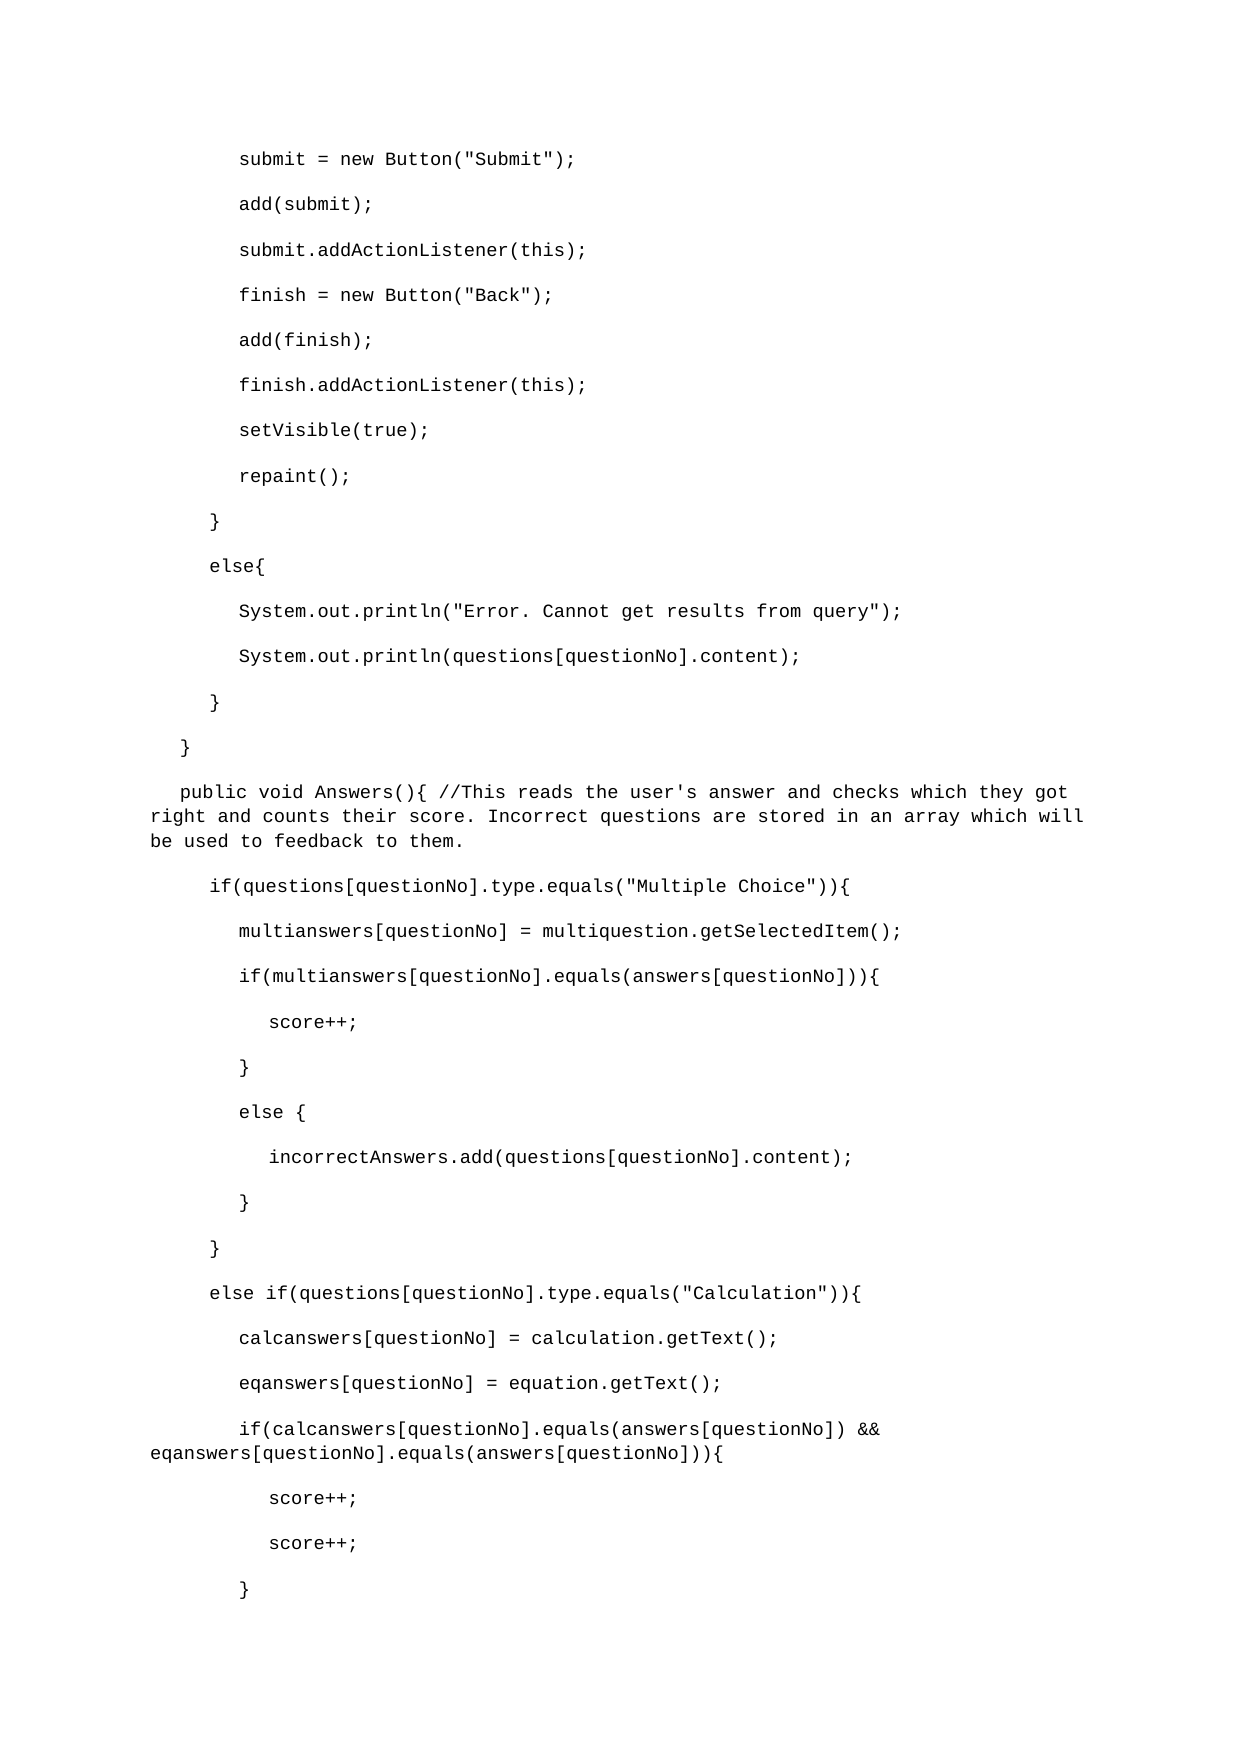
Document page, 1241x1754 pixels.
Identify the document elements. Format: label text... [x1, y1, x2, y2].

text } [150, 1579, 1090, 1601]
text else if(questions[questionNo].type.equals("Calculation")){ [150, 1284, 1090, 1305]
text calcanswers[questionNo] = calculation.getText(); [150, 1329, 1090, 1350]
text public void Answers(){ //This reads the user's answer and checks which they got right and counts their score. Incorrect questions are stored in an array which will be used to feedback to them. [150, 783, 1090, 853]
text } [150, 738, 1090, 759]
text if(multianswers[questionNo].equals(answers[questionNo])){ [150, 967, 1090, 988]
text submit = new Button("Submit"); [150, 150, 1090, 171]
text finish.addActionListener(this); [150, 376, 1090, 397]
text setVisible(true); [150, 421, 1090, 442]
text if(calcanswers[questionNo].equals(answers[questionNo]) && eqanswers[questionNo].equals(answers[questionNo])){ [150, 1419, 1090, 1465]
text } [150, 1193, 1090, 1214]
text finish = new Button("Back"); [150, 286, 1090, 307]
text } [150, 512, 1090, 533]
text if(questions[questionNo].type.equals("Multiple Choice")){ [150, 877, 1090, 898]
text else { [150, 1103, 1090, 1124]
text score++; [150, 1534, 1090, 1555]
text } [150, 1238, 1090, 1260]
text add(finish); [150, 331, 1090, 352]
text } [150, 692, 1090, 714]
text multianswers[questionNo] = multiquestion.getSelectedItem(); [150, 922, 1090, 943]
text add(submit); [150, 195, 1090, 216]
text repaint(); [150, 466, 1090, 488]
text incorrectAnswers.add(questions[questionNo].content); [150, 1148, 1090, 1169]
text eqanswers[questionNo] = equation.getText(); [150, 1374, 1090, 1395]
text submit.addActionListener(this); [150, 240, 1090, 262]
text score++; [150, 1012, 1090, 1034]
text System.out.println("Error. Cannot get results from query"); [150, 602, 1090, 623]
text } [150, 1058, 1090, 1079]
text else{ [150, 557, 1090, 578]
text System.out.println(questions[questionNo].content); [150, 647, 1090, 668]
text score++; [150, 1489, 1090, 1510]
